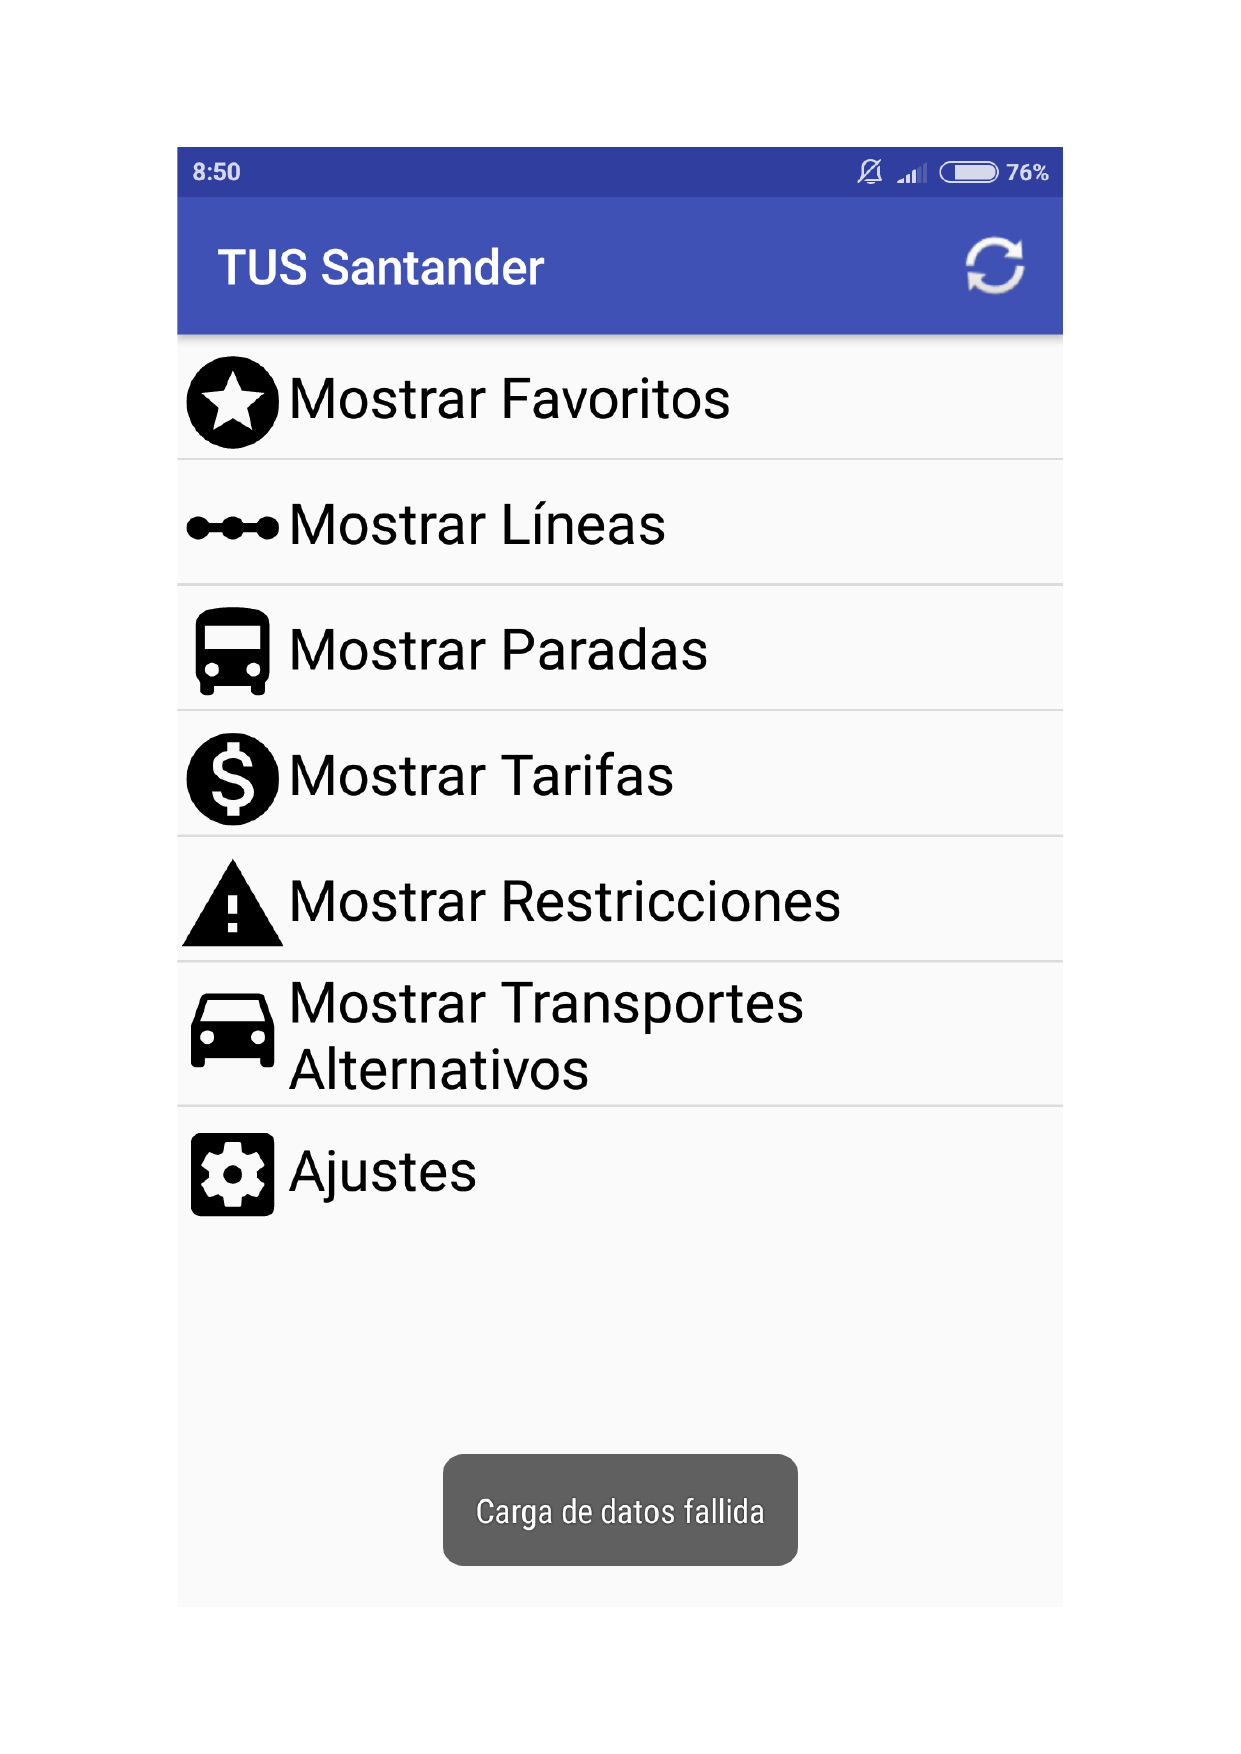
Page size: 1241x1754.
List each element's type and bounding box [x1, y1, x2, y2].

picture [177, 147, 1063, 1607]
